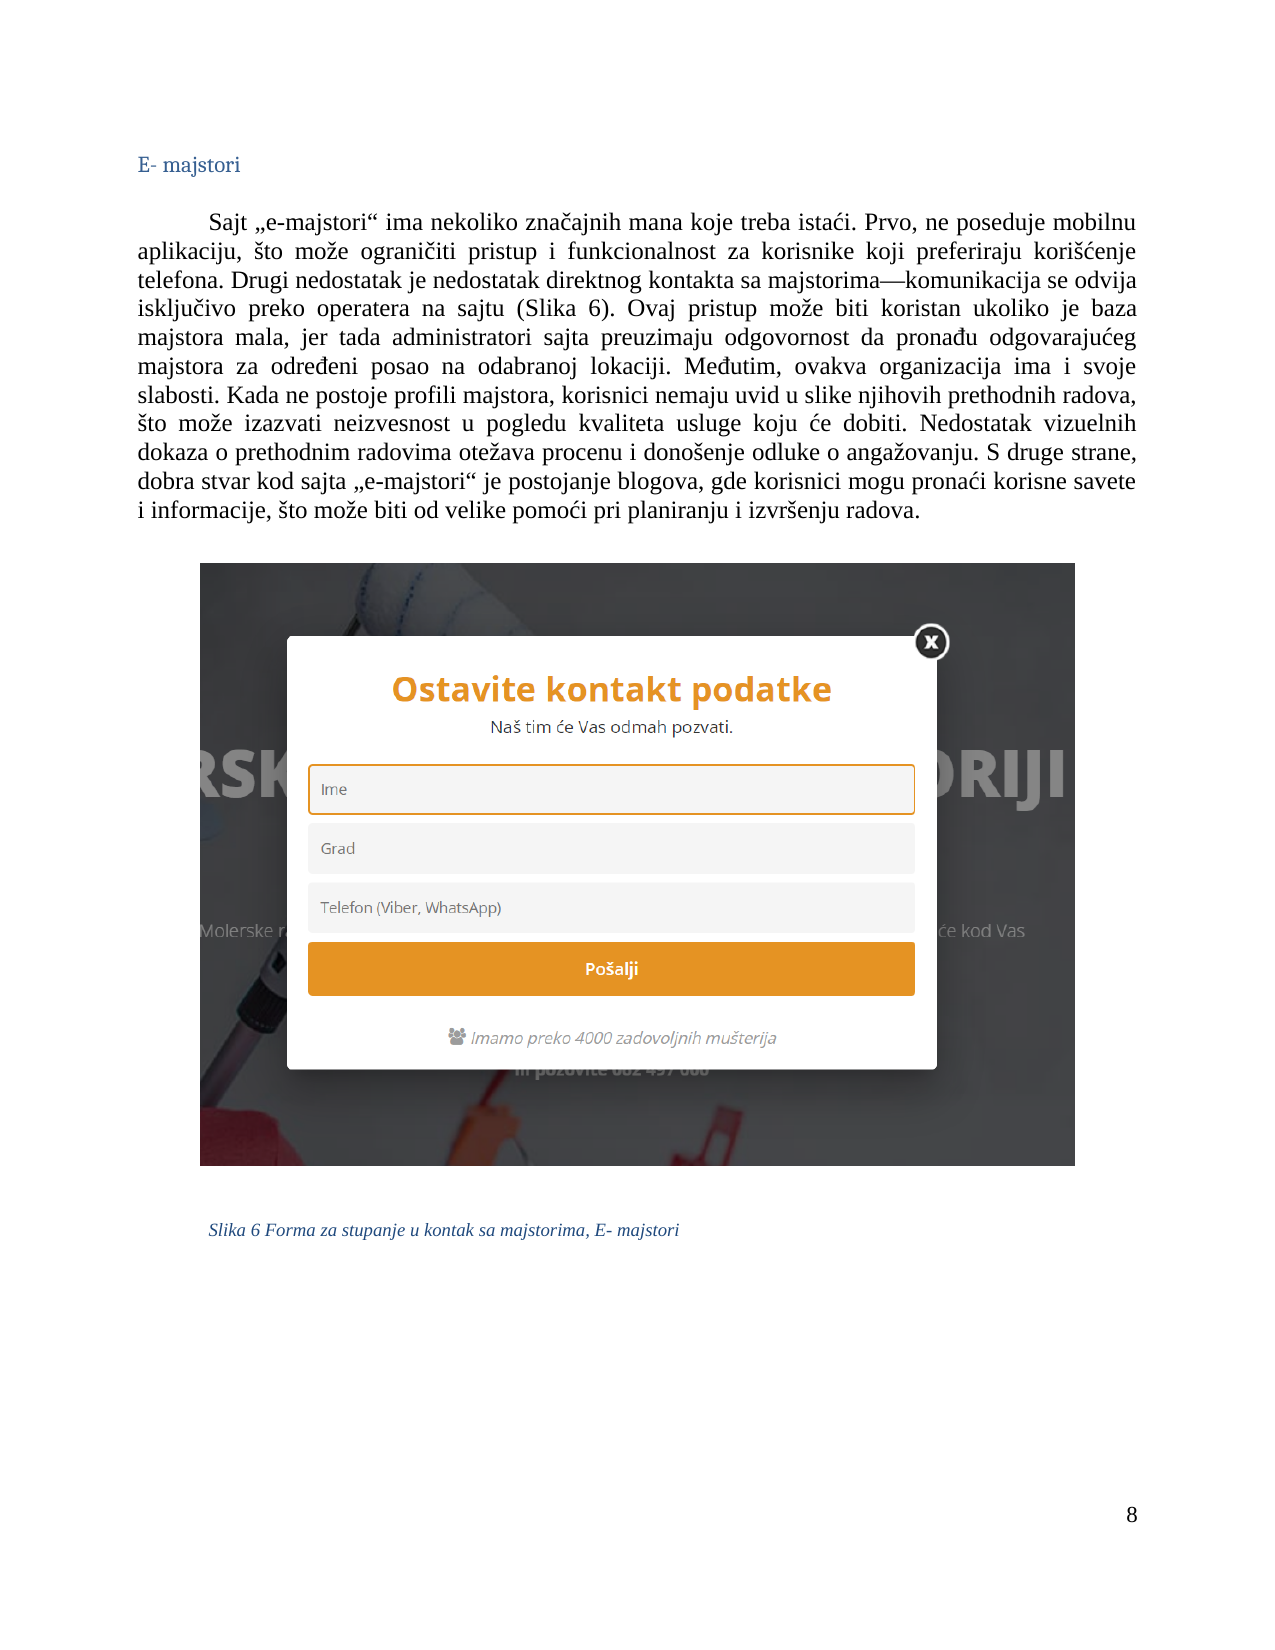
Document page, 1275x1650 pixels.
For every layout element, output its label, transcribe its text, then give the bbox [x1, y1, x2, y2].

picture [200, 563, 1075, 1166]
text Sajt „e-majstori“ ima nekoliko značajnih mana koje treba istaći. Prvo, ne poseduje mobilnu aplikaciju, što može ograničiti pristup i funkcionalnost za korisnike koji preferiraju korišćenje telefona. Drugi nedostatak je nedostatak direktnog kontakta sa majstorima—komunikacija se odvija isključivo preko operatera na sajtu (Slika 6). Ovaj pristup može biti koristan ukoliko je baza majstora mala, jer tada administratori sajta preuzimaju odgovornost da pronađu odgovarajućeg majstora za određeni posao na odabranoj lokaciji. Međutim, ovakva organizacija ima i svoje slabosti. Kada ne postoje profili majstora, korisnici nemaju uvid u slike njihovih prethodnih radova, što može izazvati neizvesnost u pogledu kvaliteta usluge koju će dobiti. Nedostatak vizuelnih dokaza o prethodnim radovima otežava procenu i donošenje odluke o angažovanju. S druge strane, dobra stvar kod sajta „e-majstori“ je postojanje blogova, gde korisnici mogu pronaći korisne savete i informacije, što može biti od velike pomoći pri planiranju i izvršenju radova. [137, 207, 1137, 523]
subtitle E- majstori [137, 152, 1137, 178]
text Slika 6 Forma za stupanje u kontak sa majstorima, E- majstori [137, 1219, 1137, 1241]
